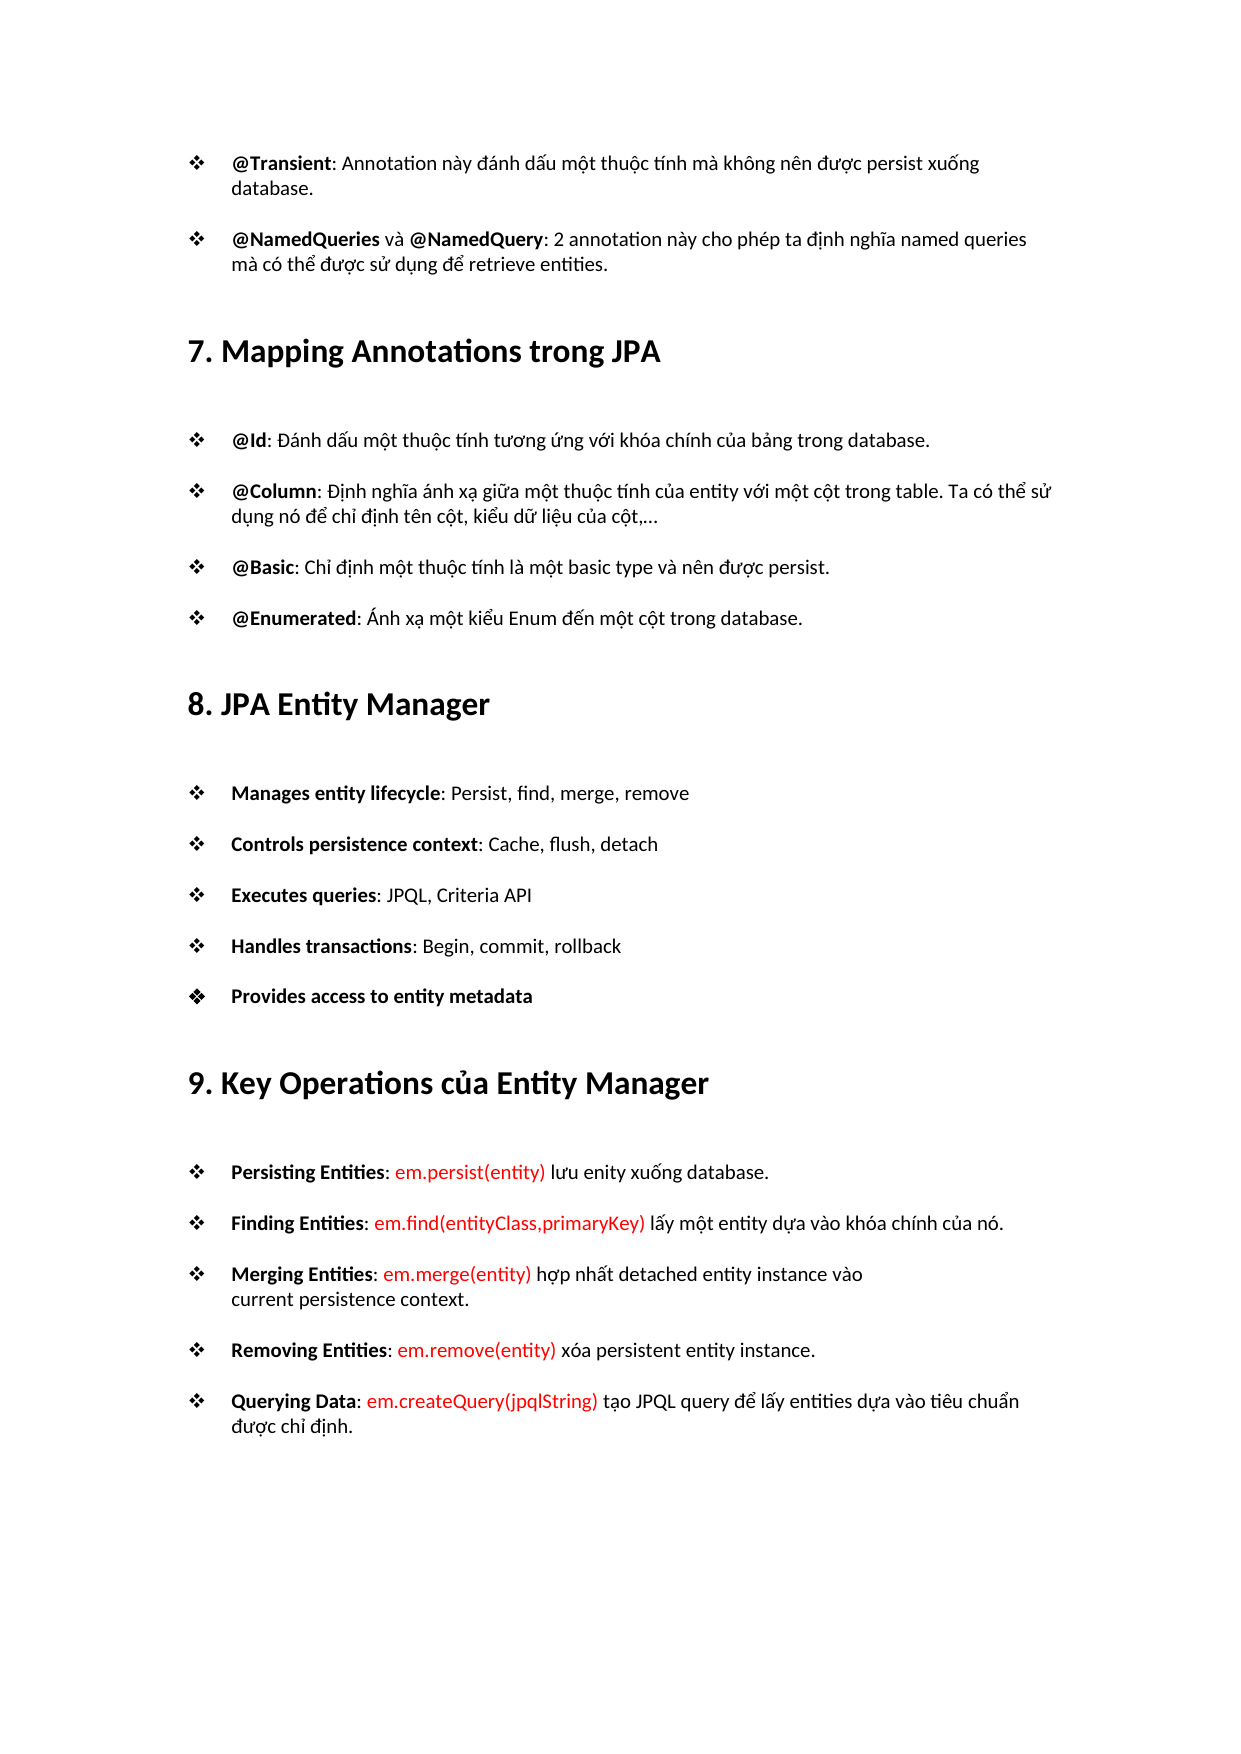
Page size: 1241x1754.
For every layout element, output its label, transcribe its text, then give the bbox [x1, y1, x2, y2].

list Controls persistence context: Cache, flush, detach [187, 831, 1053, 857]
list Finding Entities: em.find(entityClass,primaryKey) lấy một entity dựa vào khóa chính của nó. [187, 1210, 1053, 1235]
list Merging Entities: em.merge(entity) hợp nhất detached entity instance vào current persistence context. [187, 1261, 1053, 1312]
subtitle JPA Entity Manager [187, 683, 1053, 724]
list @Enumerated: Ánh xạ một kiểu Enum đến một cột trong database. [187, 605, 1053, 630]
list @NamedQueries và @NamedQuery: 2 annotation này cho phép ta định nghĩa named queries mà có thể được sử dụng để retrieve entities. [187, 226, 1053, 277]
list @Column: Định nghĩa ánh xạ giữa một thuộc tính của entity với một cột trong table. Ta có thể sử dụng nó để chỉ định tên cột, kiểu dữ liệu của cột,… [187, 478, 1053, 529]
list @Basic: Chỉ định một thuộc tính là một basic type và nên được persist. [187, 554, 1053, 579]
list Persisting Entities: em.persist(entity) lưu enity xuống database. [187, 1159, 1053, 1184]
list @Id: Đánh dấu một thuộc tính tương ứng với khóa chính của bảng trong database. [187, 427, 1053, 452]
subtitle Mapping Annotations trong JPA [187, 329, 1053, 370]
list Querying Data: em.createQuery(jpqlString) tạo JPQL query để lấy entities dựa vào tiêu chuẩn được chỉ định. [187, 1388, 1053, 1439]
list @Transient: Annotation này đánh dấu một thuộc tính mà không nên được persist xuống database. [187, 150, 1053, 201]
list Manages entity lifecycle: Persist, find, merge, remove [187, 780, 1053, 806]
list Removing Entities: em.remove(entity) xóa persistent entity instance. [187, 1337, 1053, 1362]
list Provides access to entity metadata [187, 984, 1053, 1009]
list Handles transactions: Begin, commit, rollback [187, 933, 1053, 958]
list Executes queries: JPQL, Criteria API [187, 882, 1053, 907]
subtitle Key Operations của Entity Manager [187, 1062, 1053, 1102]
